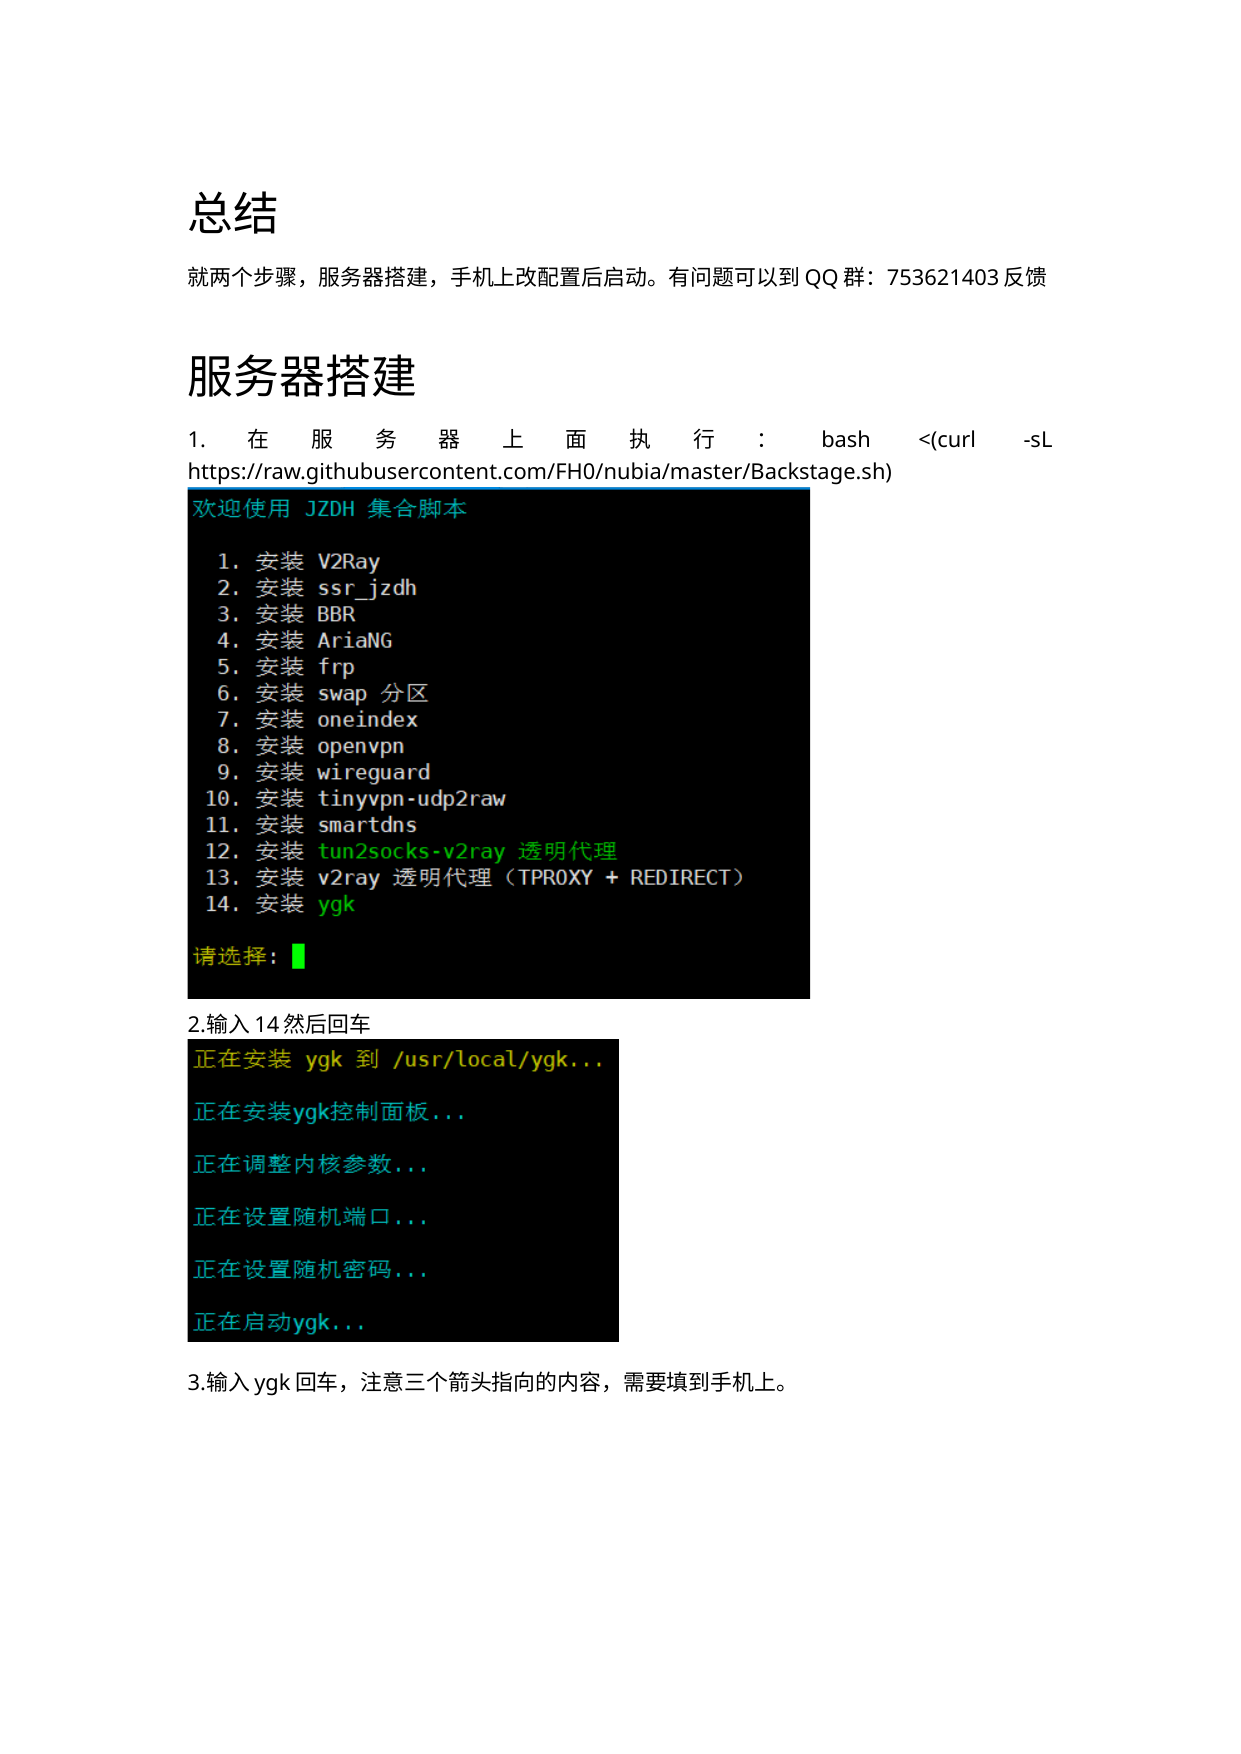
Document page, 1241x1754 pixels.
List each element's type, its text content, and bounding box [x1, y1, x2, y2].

picture [187, 487, 811, 999]
text 1.在服务器上面执行：bash <(curl -sL https://raw.githubusercontent.com/FH0/nubia/master/Backstage.sh) [187, 422, 1053, 487]
text 就两个步骤，服务器搭建，手机上改配置后启动。有问题可以到QQ群：753621403反馈 [187, 259, 1053, 292]
text 3.输入ygk回车，注意三个箭头指向的内容，需要填到手机上。 [187, 1364, 1053, 1397]
text 2.输入14然后回车 [187, 1007, 1053, 1039]
text 总结 [187, 162, 1053, 259]
text 服务器搭建 [187, 324, 1053, 422]
picture [187, 1039, 619, 1342]
